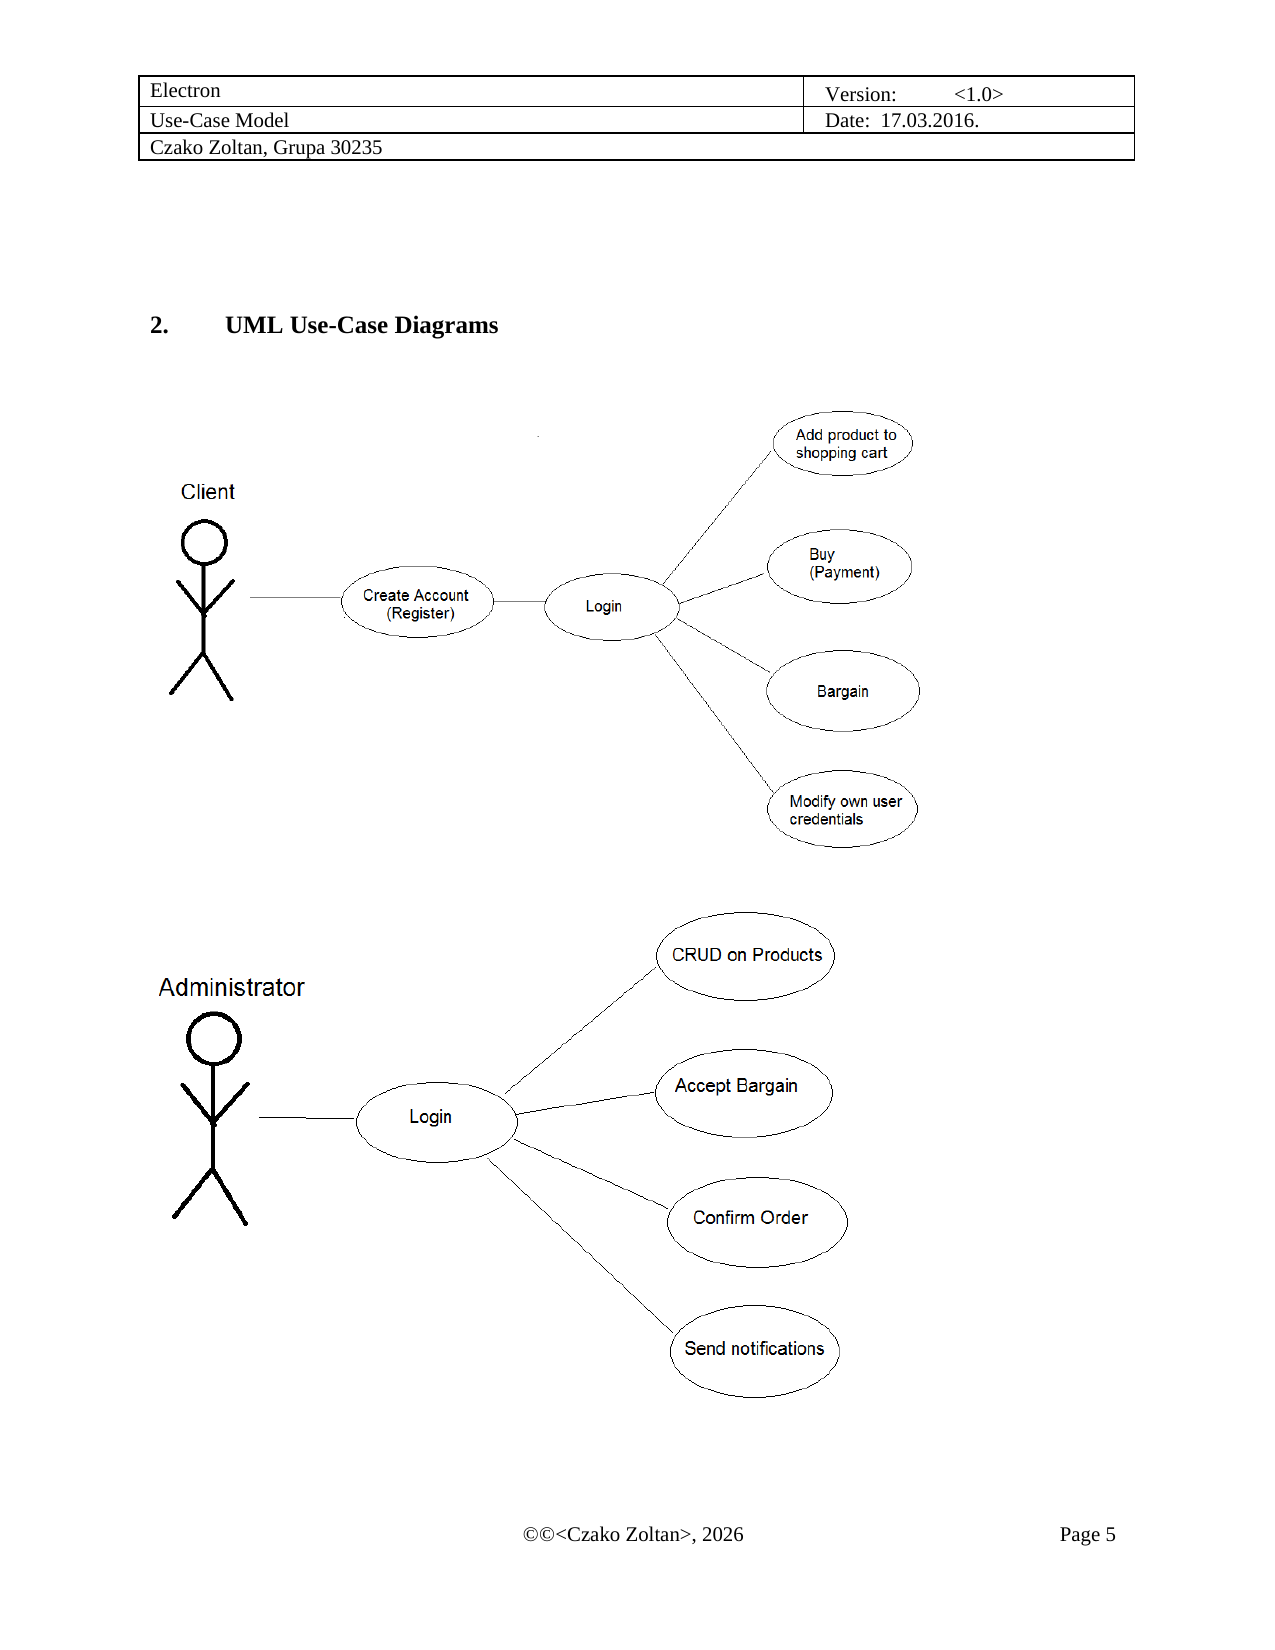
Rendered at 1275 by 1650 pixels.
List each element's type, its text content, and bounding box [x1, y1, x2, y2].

subtitle UML Use-Case Diagrams [150, 310, 1125, 339]
picture [150, 395, 963, 1420]
